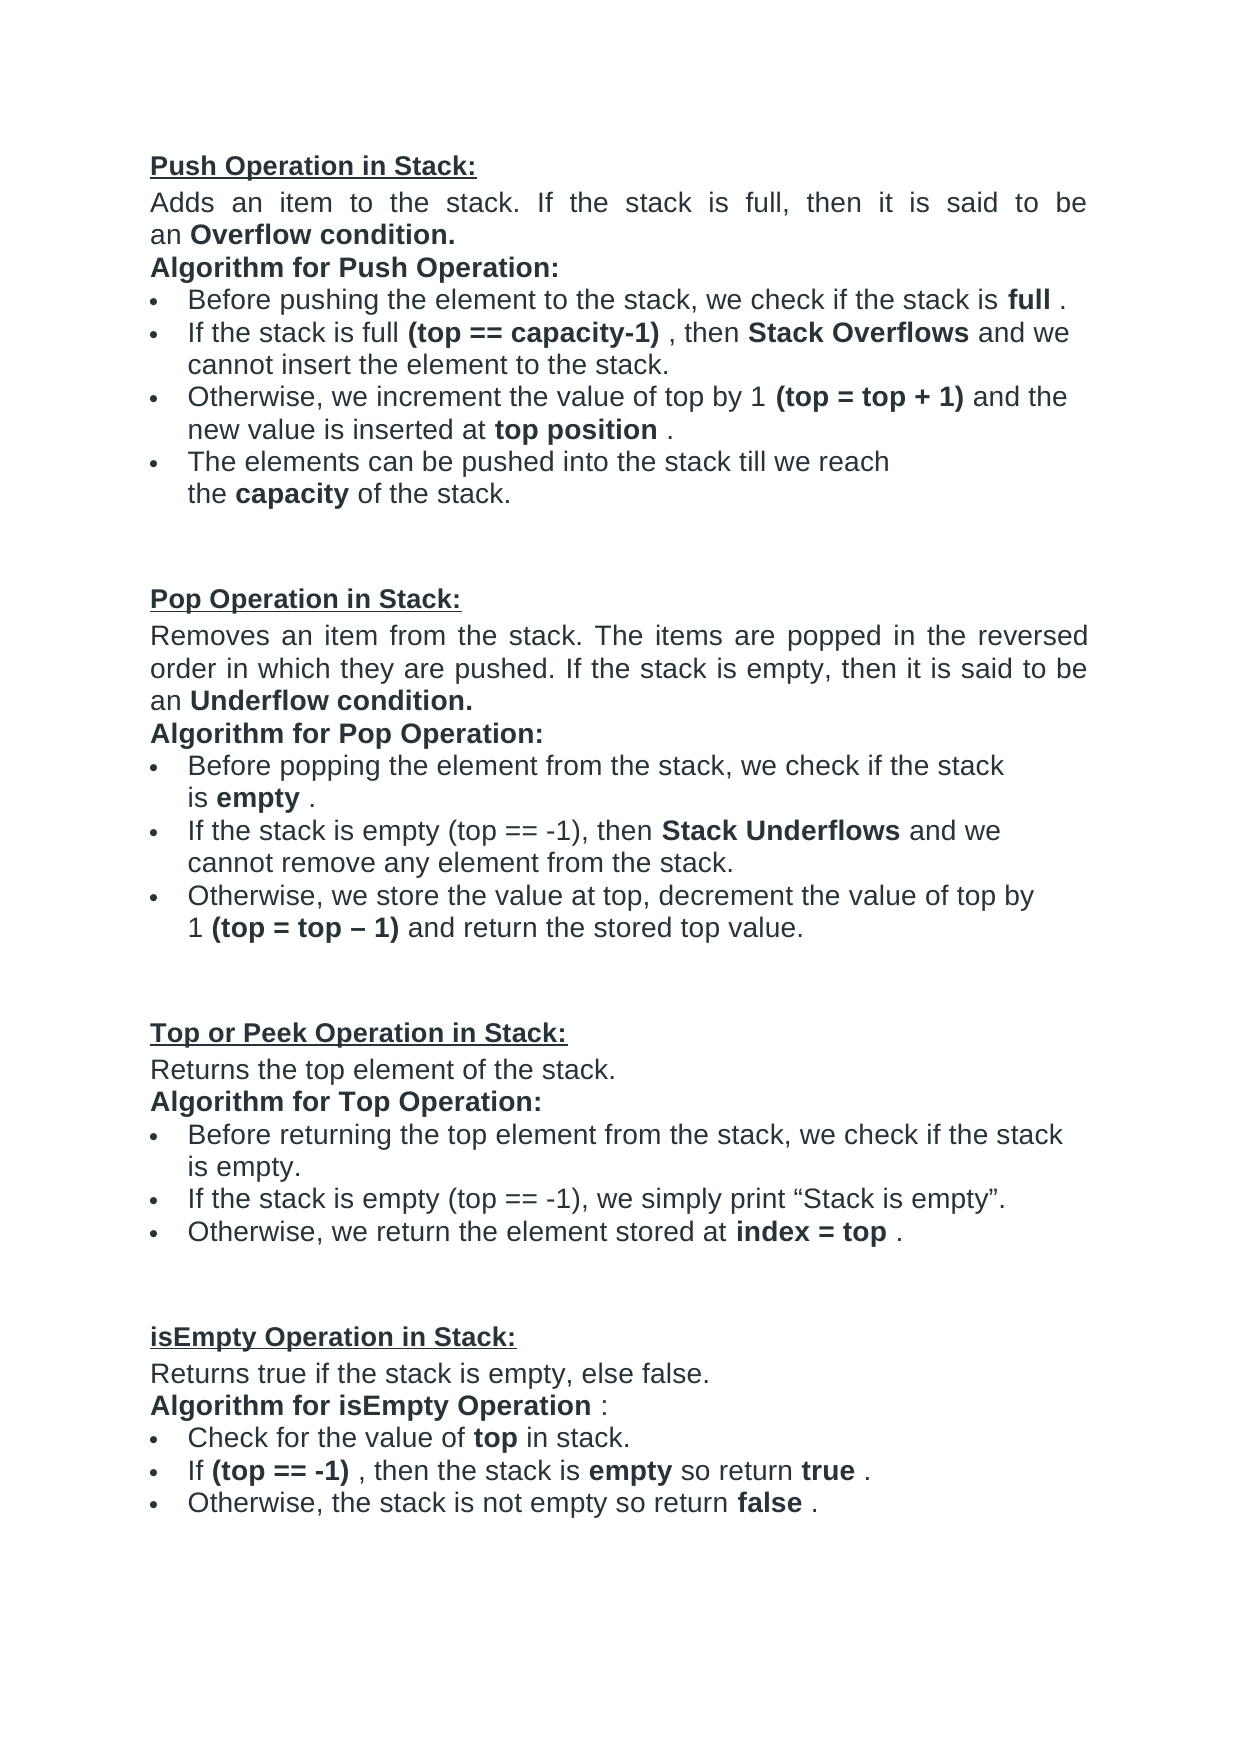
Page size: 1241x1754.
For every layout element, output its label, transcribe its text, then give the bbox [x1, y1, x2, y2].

text Adds an item to the stack. If the stack is full, then it is said to be an Overflow condition. [150, 186, 1090, 251]
list Before popping the element from the stack, we check if the stack is empty . [150, 749, 1090, 814]
list Before pushing the element to the stack, we check if the stack is full . [150, 283, 1090, 316]
list Before returning the top element from the stack, we check if the stack is empty. [150, 1118, 1090, 1182]
list If the stack is full (top == capacity-1) , then Stack Overflows and we cannot insert the element to the stack. [150, 316, 1090, 380]
text Algorithm for isEmpty Operation : [150, 1389, 1090, 1421]
text Removes an item from the stack. The items are popped in the reversed order in which they are pushed. If the stack is empty, then it is said to be an Underflow condition. [150, 619, 1090, 717]
subtitle Push Operation in Stack: [150, 150, 1090, 181]
list Check for the value of top in stack. [150, 1421, 1090, 1454]
list Otherwise, we increment the value of top by 1 (top = top + 1) and the new value is inserted at top position . [150, 380, 1090, 445]
list If the stack is empty (top == -1), then Stack Underflows and we cannot remove any element from the stack. [150, 814, 1090, 878]
text Algorithm for Top Operation: [150, 1085, 1090, 1118]
text Returns the top element of the stack. [150, 1053, 1090, 1085]
subtitle isEmpty Operation in Stack: [150, 1321, 1090, 1352]
text Algorithm for Push Operation: [150, 251, 1090, 283]
list Otherwise, we store the value at top, decrement the value of top by 1 (top = top – 1) and return the stored top value. [150, 878, 1090, 943]
text Algorithm for Pop Operation: [150, 717, 1090, 749]
subtitle Pop Operation in Stack: [150, 583, 1090, 615]
list Otherwise, we return the element stored at index = top . [150, 1215, 1090, 1247]
list Otherwise, the stack is not empty so return false . [150, 1486, 1090, 1519]
list The elements can be pushed into the stack till we reach the capacity of the stack. [150, 445, 1090, 510]
text Returns true if the stack is empty, else false. [150, 1357, 1090, 1389]
subtitle Top or Peek Operation in Stack: [150, 1017, 1090, 1048]
list If the stack is empty (top == -1), we simply print “Stack is empty”. [150, 1182, 1090, 1215]
list If (top == -1) , then the stack is empty so return true . [150, 1454, 1090, 1486]
